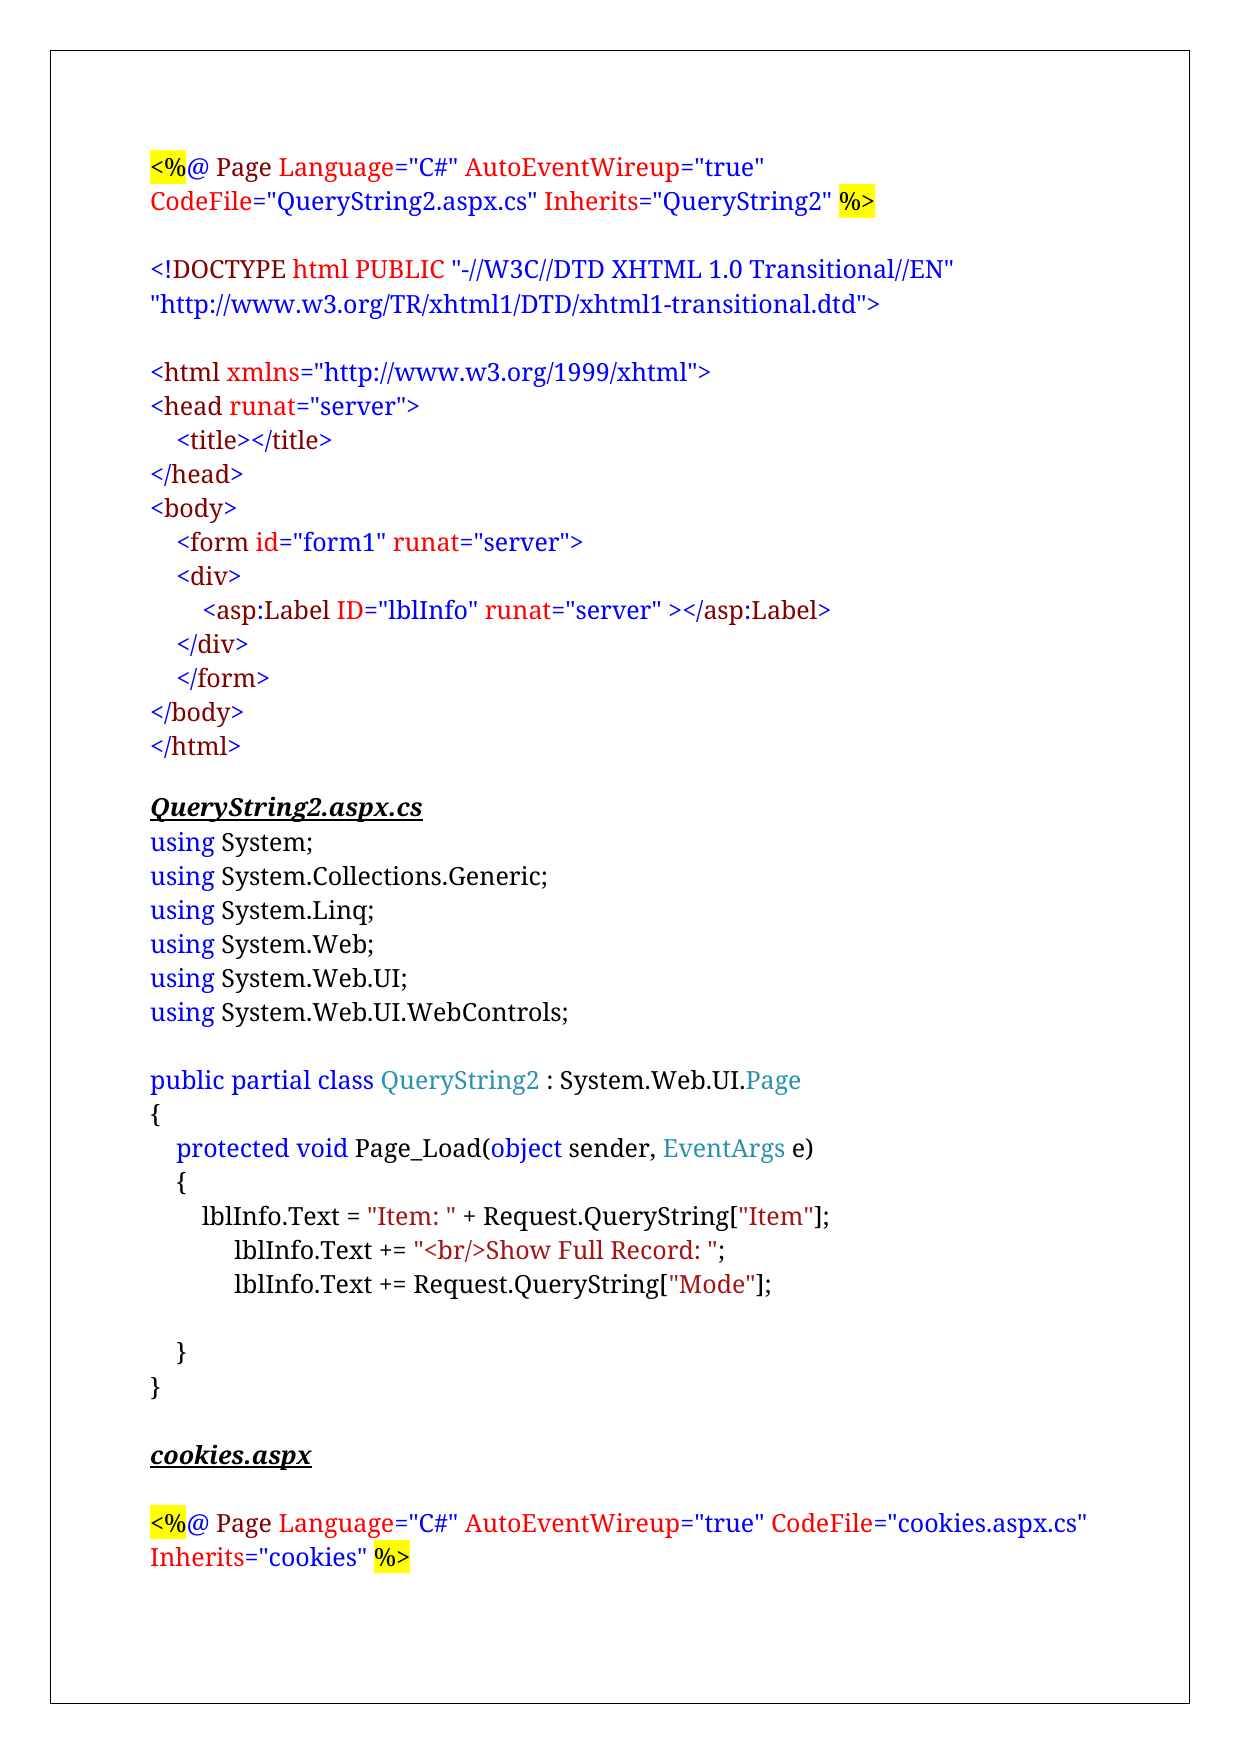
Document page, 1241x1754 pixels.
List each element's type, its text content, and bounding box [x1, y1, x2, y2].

text </html> [150, 729, 1090, 763]
text using System.Web; [150, 926, 1090, 960]
text protected void Page_Load(object sender, EventArgs e) [150, 1131, 1090, 1165]
text </div> [150, 627, 1090, 661]
text <%@ Page Language="C#" AutoEventWireup="true" CodeFile="QueryString2.aspx.cs" Inherits="QueryString2" %> [150, 150, 1090, 218]
text <div> [150, 559, 1090, 593]
text { [150, 1097, 1090, 1131]
text </body> [150, 695, 1090, 729]
text <title></title> [150, 422, 1090, 457]
text <%@ Page Language="C#" AutoEventWireup="true" CodeFile="cookies.aspx.cs" Inherits="cookies" %> [150, 1505, 1090, 1573]
text <head runat="server"> [150, 388, 1090, 422]
text <form id="form1" runat="server"> [150, 525, 1090, 559]
text } [150, 1369, 1090, 1403]
text cookies.aspx [150, 1437, 1090, 1471]
text using System; [150, 824, 1090, 858]
text <!DOCTYPE html PUBLIC "-//W3C//DTD XHTML 1.0 Transitional//EN" "http://www.w3.org/TR/xhtml1/DTD/xhtml1-transitional.dtd"> [150, 252, 1090, 320]
text using System.Web.UI; [150, 960, 1090, 994]
text <html xmlns="http://www.w3.org/1999/xhtml"> [150, 354, 1090, 388]
text </form> [150, 661, 1090, 695]
text using System.Linq; [150, 892, 1090, 926]
text } [150, 1335, 1090, 1369]
text </head> [150, 457, 1090, 491]
text QueryString2.aspx.cs [150, 790, 1090, 824]
text lblInfo.Text += "<br/>Show Full Record: "; [150, 1233, 1090, 1267]
text <asp:Label ID="lblInfo" runat="server" ></asp:Label> [150, 593, 1090, 627]
text using System.Collections.Generic; [150, 858, 1090, 892]
text public partial class QueryString2 : System.Web.UI.Page [150, 1063, 1090, 1097]
text { [150, 1165, 1090, 1199]
text <body> [150, 491, 1090, 525]
text lblInfo.Text = "Item: " + Request.QueryString["Item"]; [150, 1199, 1090, 1233]
text using System.Web.UI.WebControls; [150, 994, 1090, 1028]
text lblInfo.Text += Request.QueryString["Mode"]; [150, 1267, 1090, 1301]
